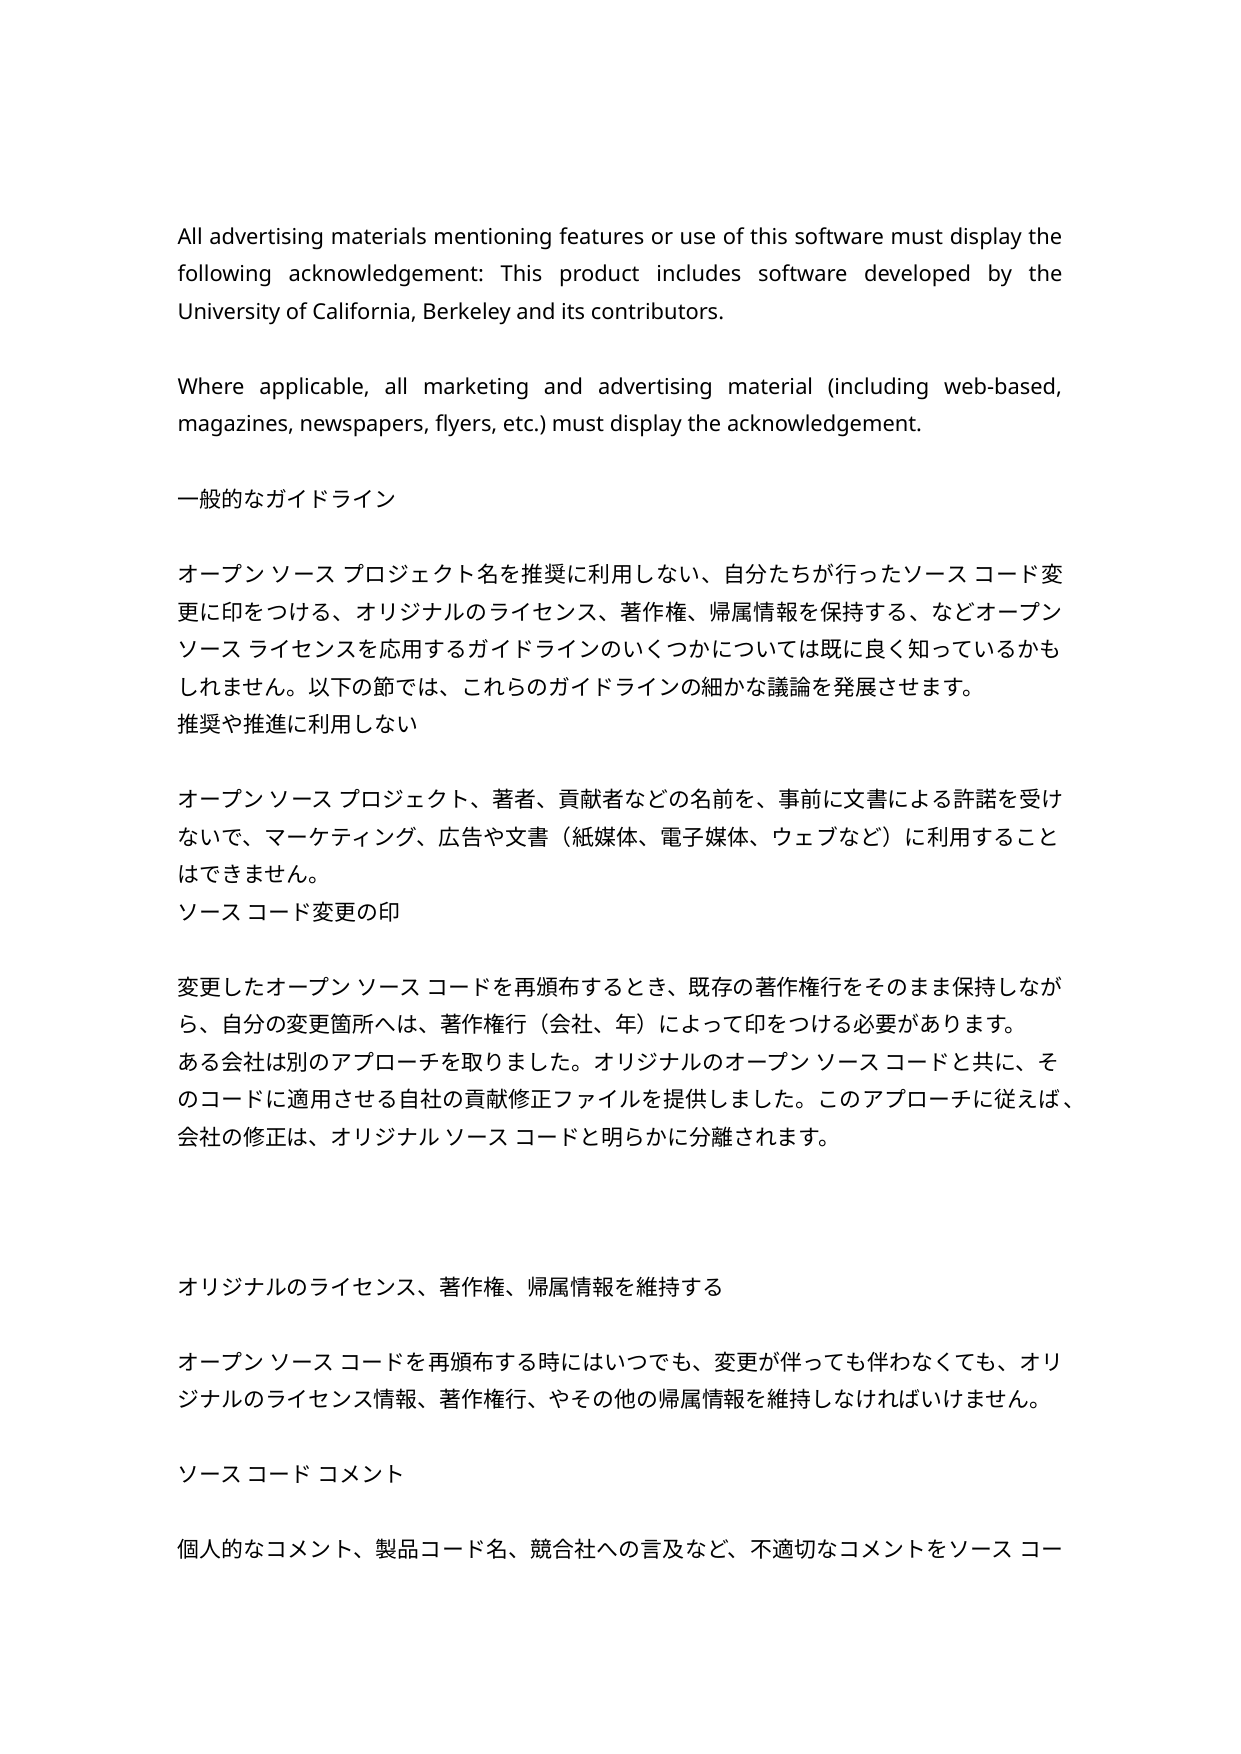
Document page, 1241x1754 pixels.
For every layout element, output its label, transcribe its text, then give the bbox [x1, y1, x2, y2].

text ソース コード変更の印 [177, 892, 1063, 929]
text 変更したオープン ソース コードを再頒布するとき、既存の著作権行をそのまま保持しながら、自分の変更箇所へは、著作権行（会社、年）によって印をつける必要があります。 [177, 967, 1063, 1042]
text オープン ソース コードを再頒布する時にはいつでも、変更が伴っても伴わなくても、オリジナルのライセンス情報、著作権行、やその他の帰属情報を維持しなければいけません。 [177, 1342, 1063, 1417]
text オープン ソース プロジェクト、著者、貢献者などの名前を、事前に文書による許諾を受けないで、マーケティング、広告や文書（紙媒体、電子媒体、ウェブなど）に利用することはできません。 [177, 779, 1063, 892]
text All advertising materials mentioning features or use of this software must display the following acknowledgement: This product includes software developed by the University of California, Berkeley and its contributors. [177, 217, 1063, 329]
text 一般的なガイドライン [177, 479, 1063, 517]
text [177, 1529, 1063, 1567]
text オープン ソース プロジェクト名を推奨に利用しない、自分たちが行ったソース コード変更に印をつける、オリジナルのライセンス、著作権、帰属情報を保持する、などオープン ソース ライセンスを応用するガイドラインのいくつかについては既に良く知っているかもしれません。以下の節では、これらのガイドラインの細かな議論を発展させます。 [177, 554, 1063, 704]
text Where applicable, all marketing and advertising material (including web-based, magazines, newspapers, flyers, etc.) must display the acknowledgement. [177, 367, 1063, 442]
text 推奨や推進に利用しない [177, 704, 1063, 742]
text ソース コード コメント [177, 1454, 1063, 1492]
text オリジナルのライセンス、著作権、帰属情報を維持する [177, 1267, 1063, 1304]
text ある会社は別のアプローチを取りました。オリジナルのオープン ソース コードと共に、そのコードに適用させる自社の貢献修正ファイルを提供しました。このアプローチに従えば、会社の修正は、オリジナル ソース コードと明らかに分離されます。 [177, 1042, 1063, 1154]
